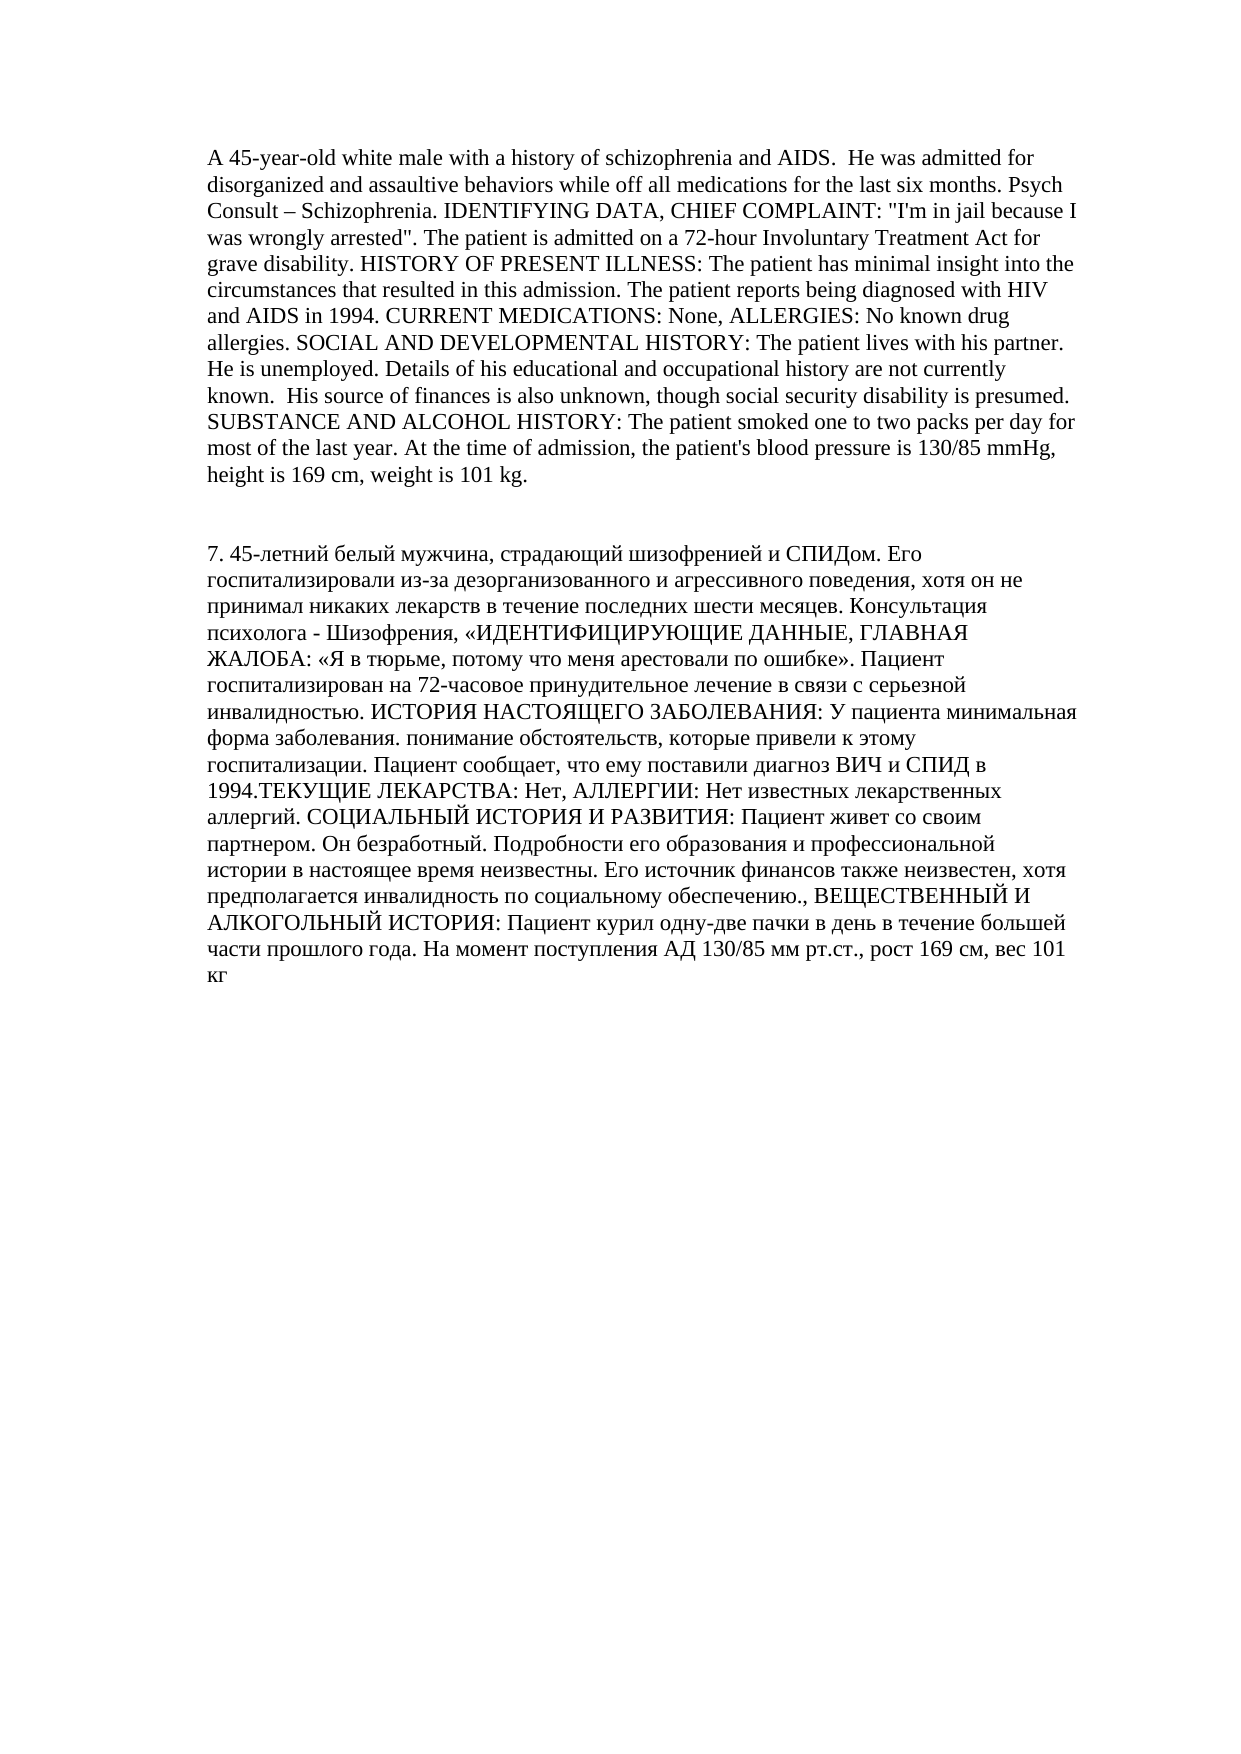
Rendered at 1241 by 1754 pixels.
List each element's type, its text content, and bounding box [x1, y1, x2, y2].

text 7. 45-летний белый мужчина, страдающий шизофренией и СПИДом. Его госпитализировали из-за дезорганизованного и агрессивного поведения, хотя он не принимал никаких лекарств в течение последних шести месяцев. Консультация психолога - Шизофрения, «ИДЕНТИФИЦИРУЮЩИЕ ДАННЫЕ, ГЛАВНАЯ ЖАЛОБА: «Я в тюрьме, потому что меня арестовали по ошибке». Пациент госпитализирован на 72-часовое принудительное лечение в связи с серьезной инвалидностью. ИСТОРИЯ НАСТОЯЩЕГО ЗАБОЛЕВАНИЯ: У пациента минимальная форма заболевания. понимание обстоятельств, которые привели к этому госпитализации. Пациент сообщает, что ему поставили диагноз ВИЧ и СПИД в 1994.ТЕКУЩИЕ ЛЕКАРСТВА: Нет, АЛЛЕРГИИ: Нет известных лекарственных аллергий. СОЦИАЛЬНЫЙ ИСТОРИЯ И РАЗВИТИЯ: Пациент живет со своим партнером. Он безработный. Подробности его образования и профессиональной истории в настоящее время неизвестны. Его источник финансов также неизвестен, хотя предполагается инвалидность по социальному обеспечению., ВЕЩЕСТВЕННЫЙ И АЛКОГОЛЬНЫЙ ИСТОРИЯ: Пациент курил одну-две пачки в день в течение большей части прошлого года. На момент поступления АД 130/85 мм рт.ст., рост 169 см, вес 101 кг [207, 540, 1078, 988]
text A 45-year-old white male with a history of schizophrenia and AIDS. He was admitted for disorganized and assaultive behaviors while off all medications for the last six months. Psych Consult – Schizophrenia. IDENTIFYING DATA, CHIEF COMPLAINT: "I'm in jail because I was wrongly arrested". The patient is admitted on a 72-hour Involuntary Treatment Act for grave disability. HISTORY OF PRESENT ILLNESS: The patient has minimal insight into the circumstances that resulted in this admission. The patient reports being diagnosed with HIV and AIDS in 1994. CURRENT MEDICATIONS: None, ALLERGIES: No known drug allergies. SOCIAL AND DEVELOPMENTAL HISTORY: The patient lives with his partner. He is unemployed. Details of his educational and occupational history are not currently known. His source of finances is also unknown, though social security disability is presumed. SUBSTANCE AND ALCOHOL HISTORY: The patient smoked one to two packs per day for most of the last year. At the time of admission, the patient's blood pressure is 130/85 mmHg, height is 169 cm, weight is 101 kg. [207, 144, 1078, 487]
